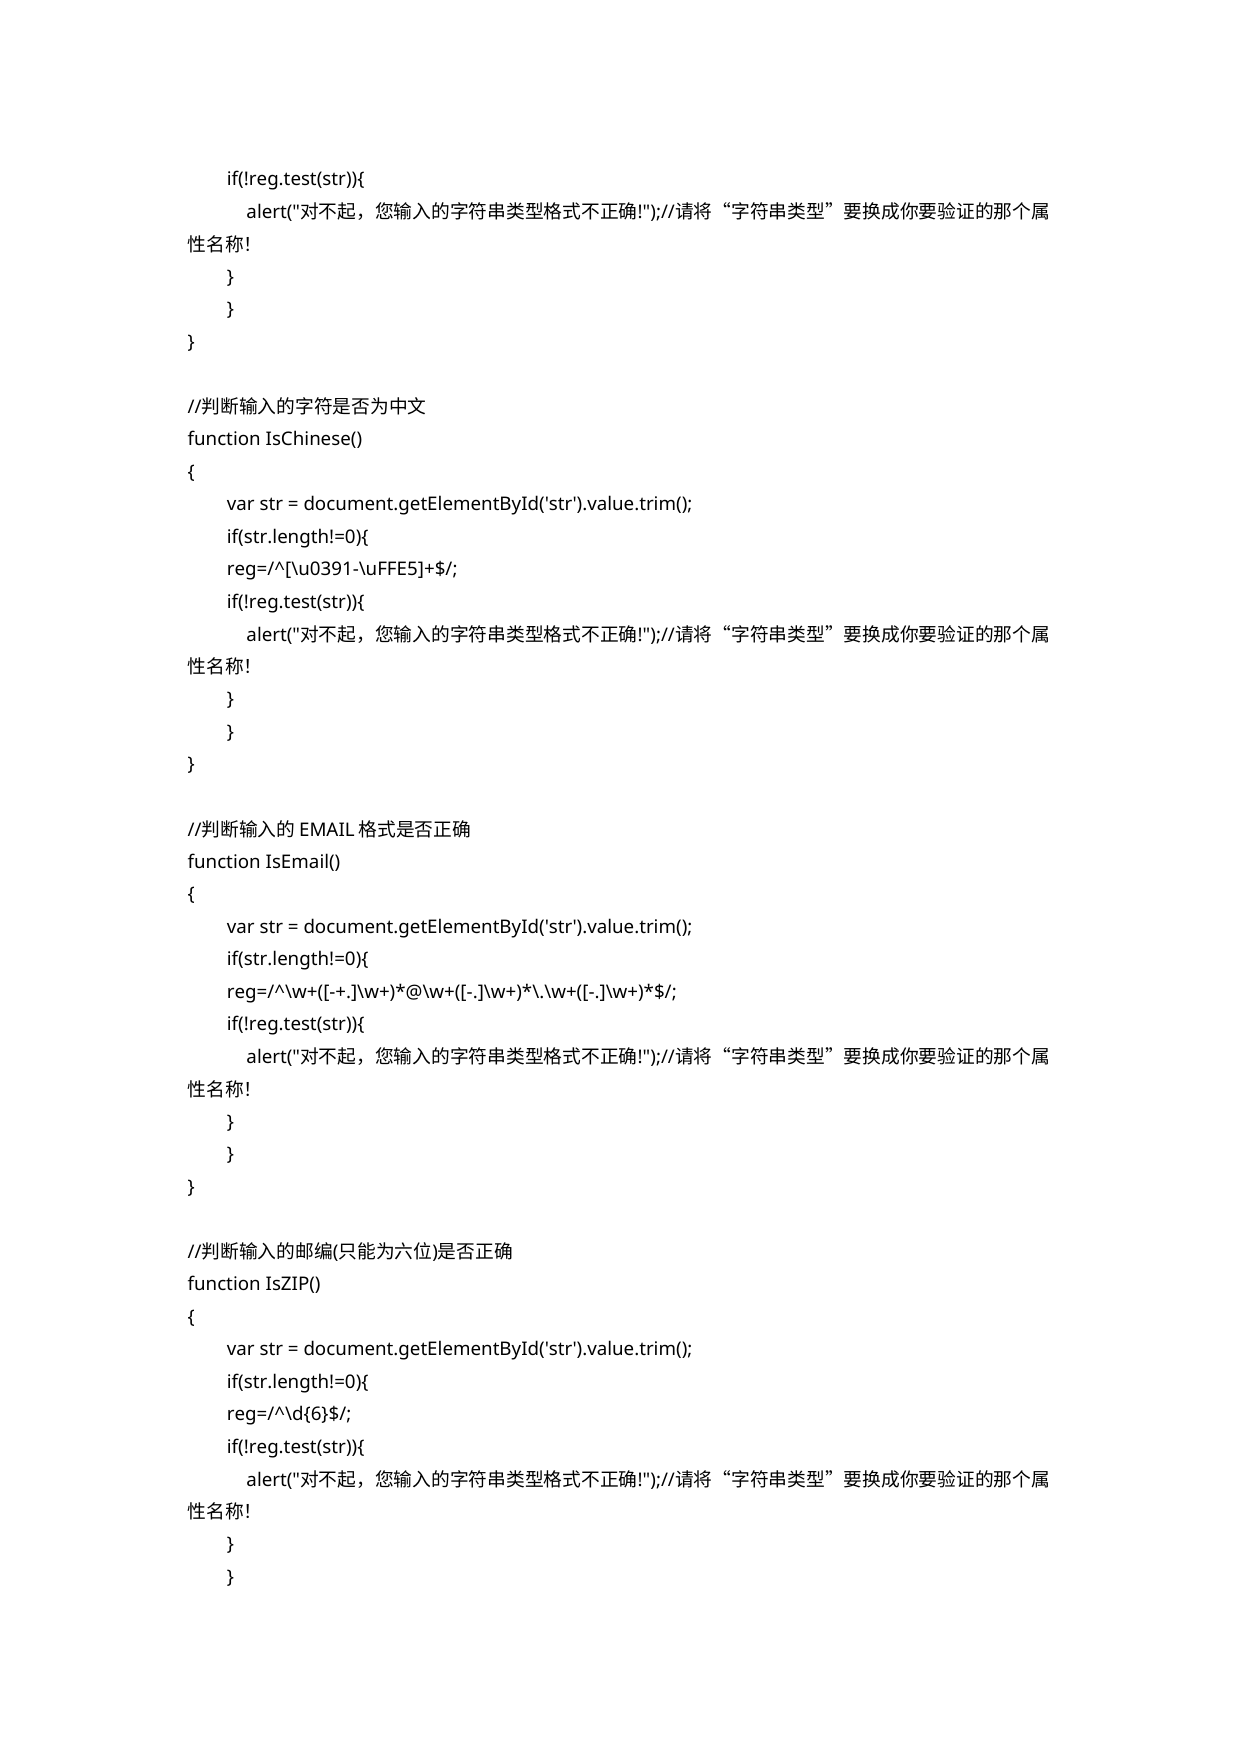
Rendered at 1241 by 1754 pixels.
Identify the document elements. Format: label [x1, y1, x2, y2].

text [187, 162, 1053, 1592]
